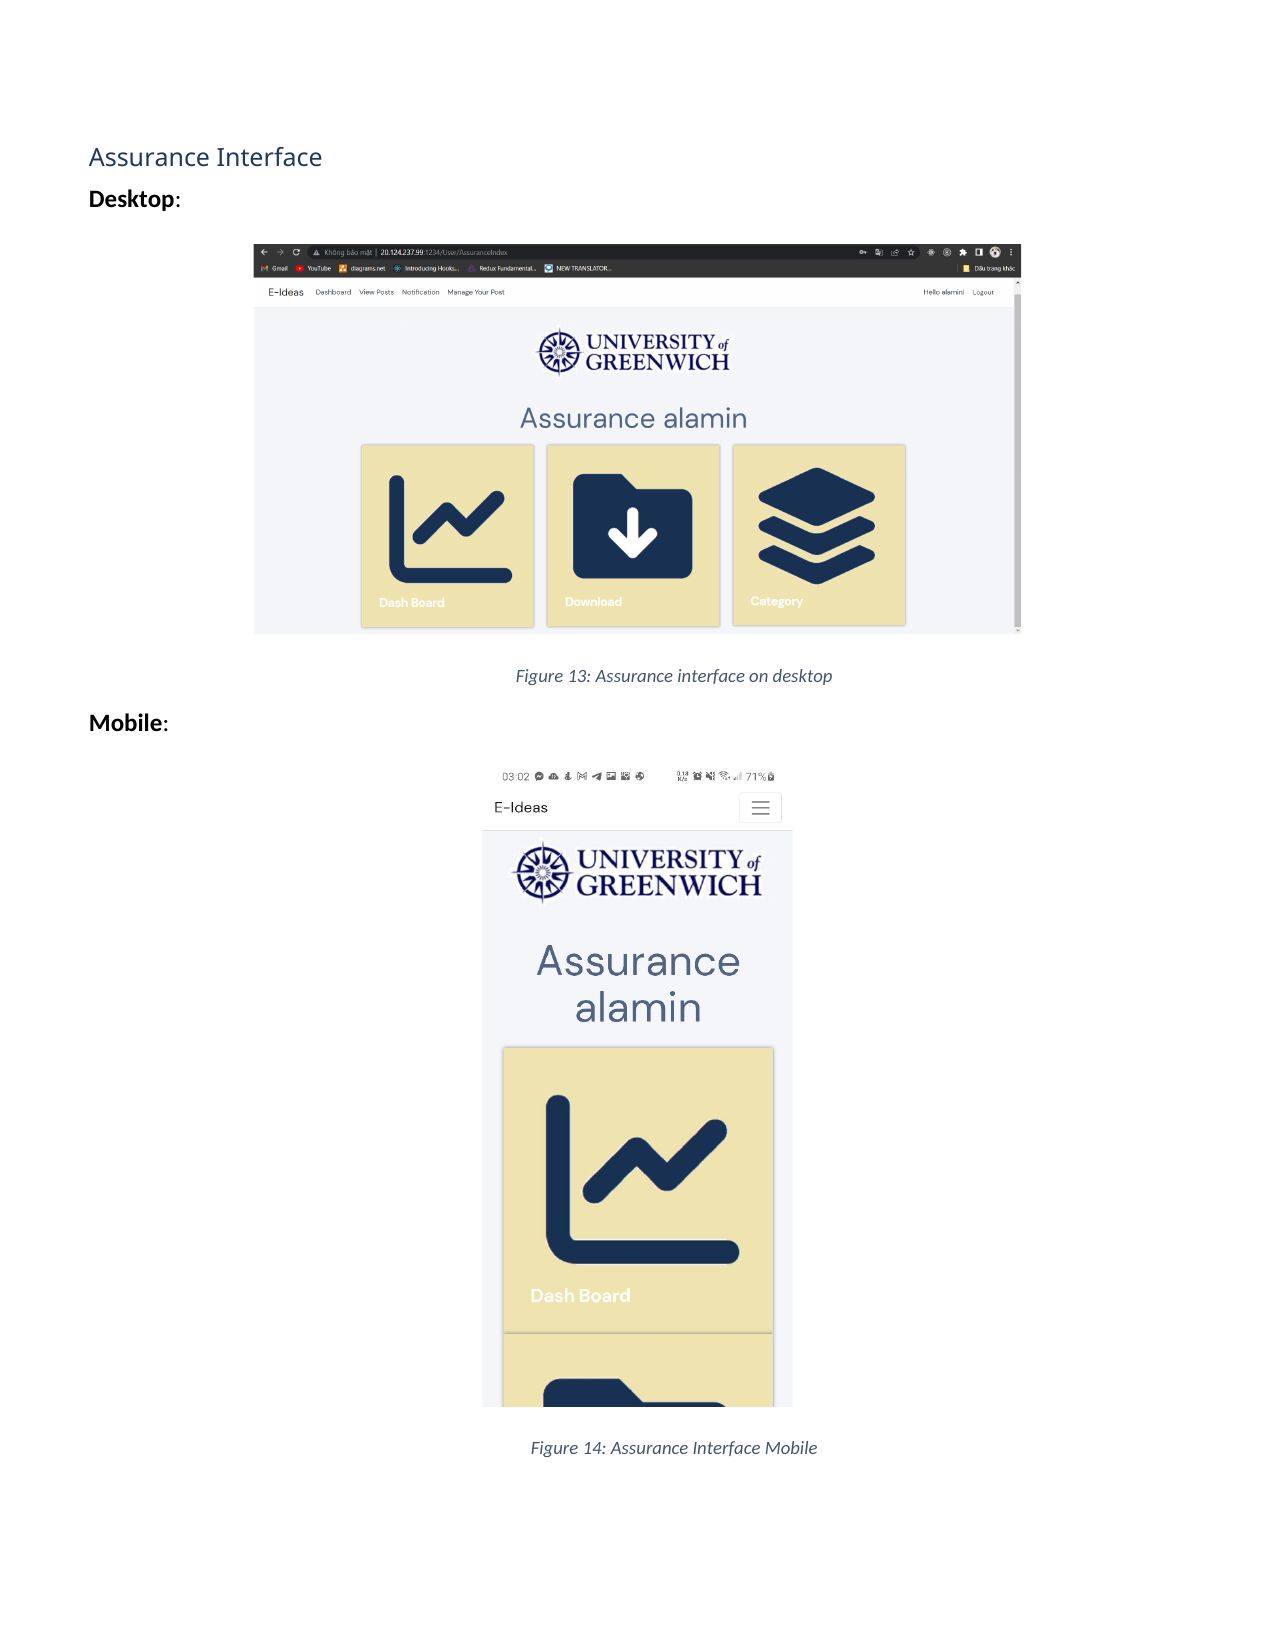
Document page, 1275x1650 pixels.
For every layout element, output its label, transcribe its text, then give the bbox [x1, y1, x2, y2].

picture [482, 767, 793, 1407]
text Mobile: [89, 707, 1186, 738]
subtitle Assurance Interface [89, 139, 1186, 173]
text Desktop: [89, 184, 1186, 214]
picture [253, 244, 1022, 634]
